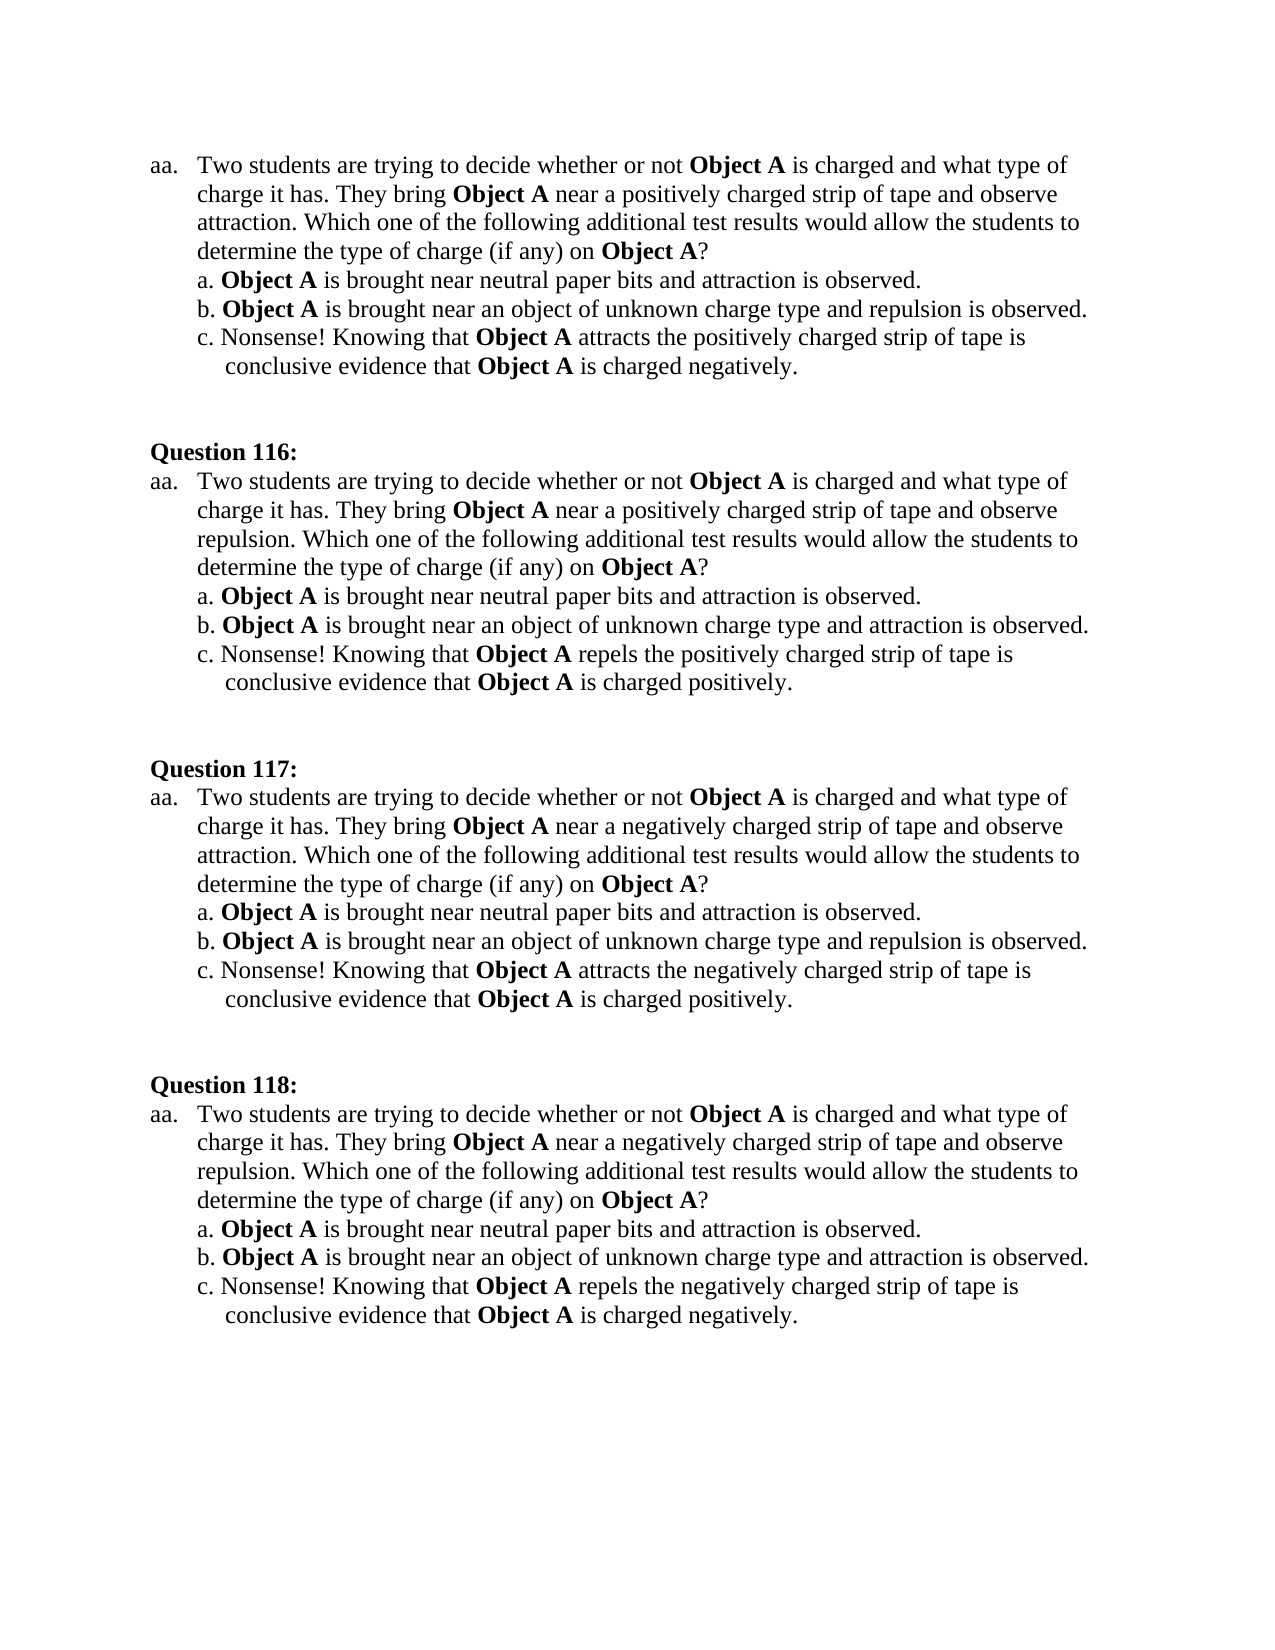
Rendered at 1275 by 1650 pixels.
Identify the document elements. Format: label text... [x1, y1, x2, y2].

text aa. Two students are trying to decide whether or not Object A is charged and what type of charge it has. They bring Object A near a negatively charged strip of tape and observe repulsion. Which one of the following additional test results would allow the students to determine the type of charge (if any) on Object A? [150, 1099, 1125, 1214]
text b. Object A is brought near an object of unknown charge type and attraction is observed. [150, 610, 1125, 639]
text c. Nonsense! Knowing that Object A repels the negatively charged strip of tape is conclusive evidence that Object A is charged negatively. [150, 1271, 1125, 1329]
text c. Nonsense! Knowing that Object A attracts the positively charged strip of tape is conclusive evidence that Object A is charged negatively. [150, 322, 1125, 380]
text a. Object A is brought near neutral paper bits and attraction is observed. [150, 897, 1125, 926]
text aa. Two students are trying to decide whether or not Object A is charged and what type of charge it has. They bring Object A near a positively charged strip of tape and observe repulsion. Which one of the following additional test results would allow the students to determine the type of charge (if any) on Object A? [150, 466, 1125, 581]
text c. Nonsense! Knowing that Object A attracts the negatively charged strip of tape is conclusive evidence that Object A is charged positively. [150, 955, 1125, 1012]
text Question 116: [150, 437, 1125, 466]
text Question 118: [150, 1070, 1125, 1099]
text Question 117: [150, 754, 1125, 782]
text a. Object A is brought near neutral paper bits and attraction is observed. [150, 265, 1125, 294]
text aa. Two students are trying to decide whether or not Object A is charged and what type of charge it has. They bring Object A near a negatively charged strip of tape and observe attraction. Which one of the following additional test results would allow the students to determine the type of charge (if any) on Object A? [150, 782, 1125, 897]
text b. Object A is brought near an object of unknown charge type and repulsion is observed. [150, 926, 1125, 955]
text c. Nonsense! Knowing that Object A repels the positively charged strip of tape is conclusive evidence that Object A is charged positively. [150, 639, 1125, 696]
text b. Object A is brought near an object of unknown charge type and repulsion is observed. [150, 294, 1125, 322]
text a. Object A is brought near neutral paper bits and attraction is observed. [150, 1214, 1125, 1242]
text a. Object A is brought near neutral paper bits and attraction is observed. [150, 581, 1125, 610]
text aa. Two students are trying to decide whether or not Object A is charged and what type of charge it has. They bring Object A near a positively charged strip of tape and observe attraction. Which one of the following additional test results would allow the students to determine the type of charge (if any) on Object A? [150, 150, 1125, 265]
text b. Object A is brought near an object of unknown charge type and attraction is observed. [150, 1242, 1125, 1271]
